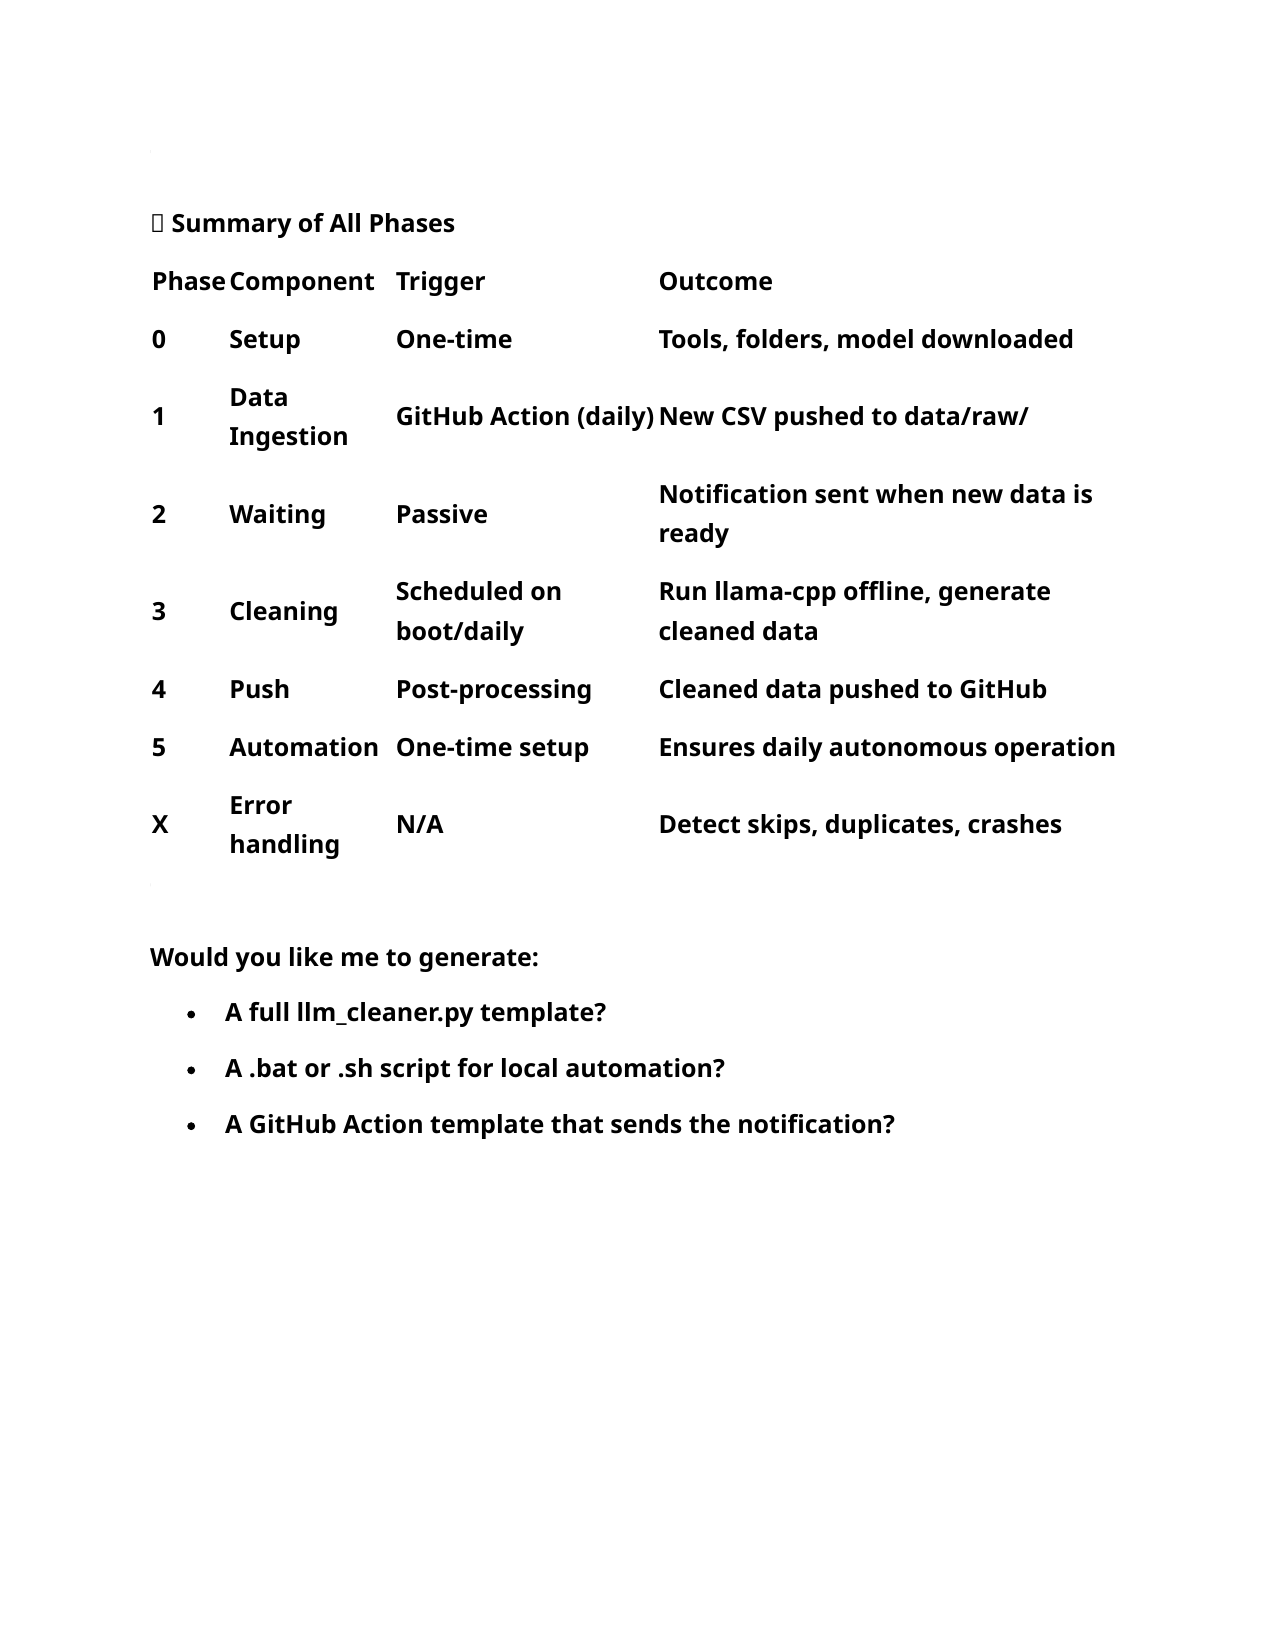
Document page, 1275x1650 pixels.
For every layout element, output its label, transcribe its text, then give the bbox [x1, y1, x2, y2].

table_cell Detect skips, duplicates, crashes [657, 786, 1125, 883]
table_header Trigger [394, 262, 657, 320]
table_cell Run llama-cpp offline, generate cleaned data [657, 573, 1125, 670]
table_cell One-time setup [394, 728, 657, 786]
table_cell Tools, folders, model downloaded [657, 320, 1125, 378]
table_cell 1 [150, 378, 228, 475]
table_cell Data Ingestion [228, 378, 394, 475]
text 📌 Summary of All Phases [150, 206, 1125, 240]
table_header Outcome [657, 262, 1125, 320]
table_cell Cleaned data pushed to GitHub [657, 670, 1125, 728]
table_cell Notification sent when new data is ready [657, 475, 1125, 572]
table_header Phase [150, 262, 228, 320]
table_cell Passive [394, 475, 657, 572]
table_cell Waiting [228, 475, 394, 572]
table_cell Push [228, 670, 394, 728]
table_cell Post-processing [394, 670, 657, 728]
table_cell Error handling [228, 786, 394, 883]
table_cell 0 [150, 320, 228, 378]
list A .bat or .sh script for local automation? [187, 1051, 1125, 1085]
table_cell Automation [228, 728, 394, 786]
table_cell 4 [150, 670, 228, 728]
table_cell Ensures daily autonomous operation [657, 728, 1125, 786]
table_cell One-time [394, 320, 657, 378]
table_cell 2 [150, 475, 228, 572]
table_cell Setup [228, 320, 394, 378]
table_cell X [150, 786, 228, 883]
table_cell N/A [394, 786, 657, 883]
table_cell 5 [150, 728, 228, 786]
table_cell 3 [150, 573, 228, 670]
table_header Component [228, 262, 394, 320]
list A full llm_cleaner.py template? [187, 995, 1125, 1029]
table_cell GitHub Action (daily) [394, 378, 657, 475]
text Would you like me to generate: [150, 939, 1125, 973]
table_cell Scheduled on boot/daily [394, 573, 657, 670]
table_cell Cleaning [228, 573, 394, 670]
list A GitHub Action template that sends the notification? [187, 1107, 1125, 1141]
table_cell New CSV pushed to data/raw/ [657, 378, 1125, 475]
